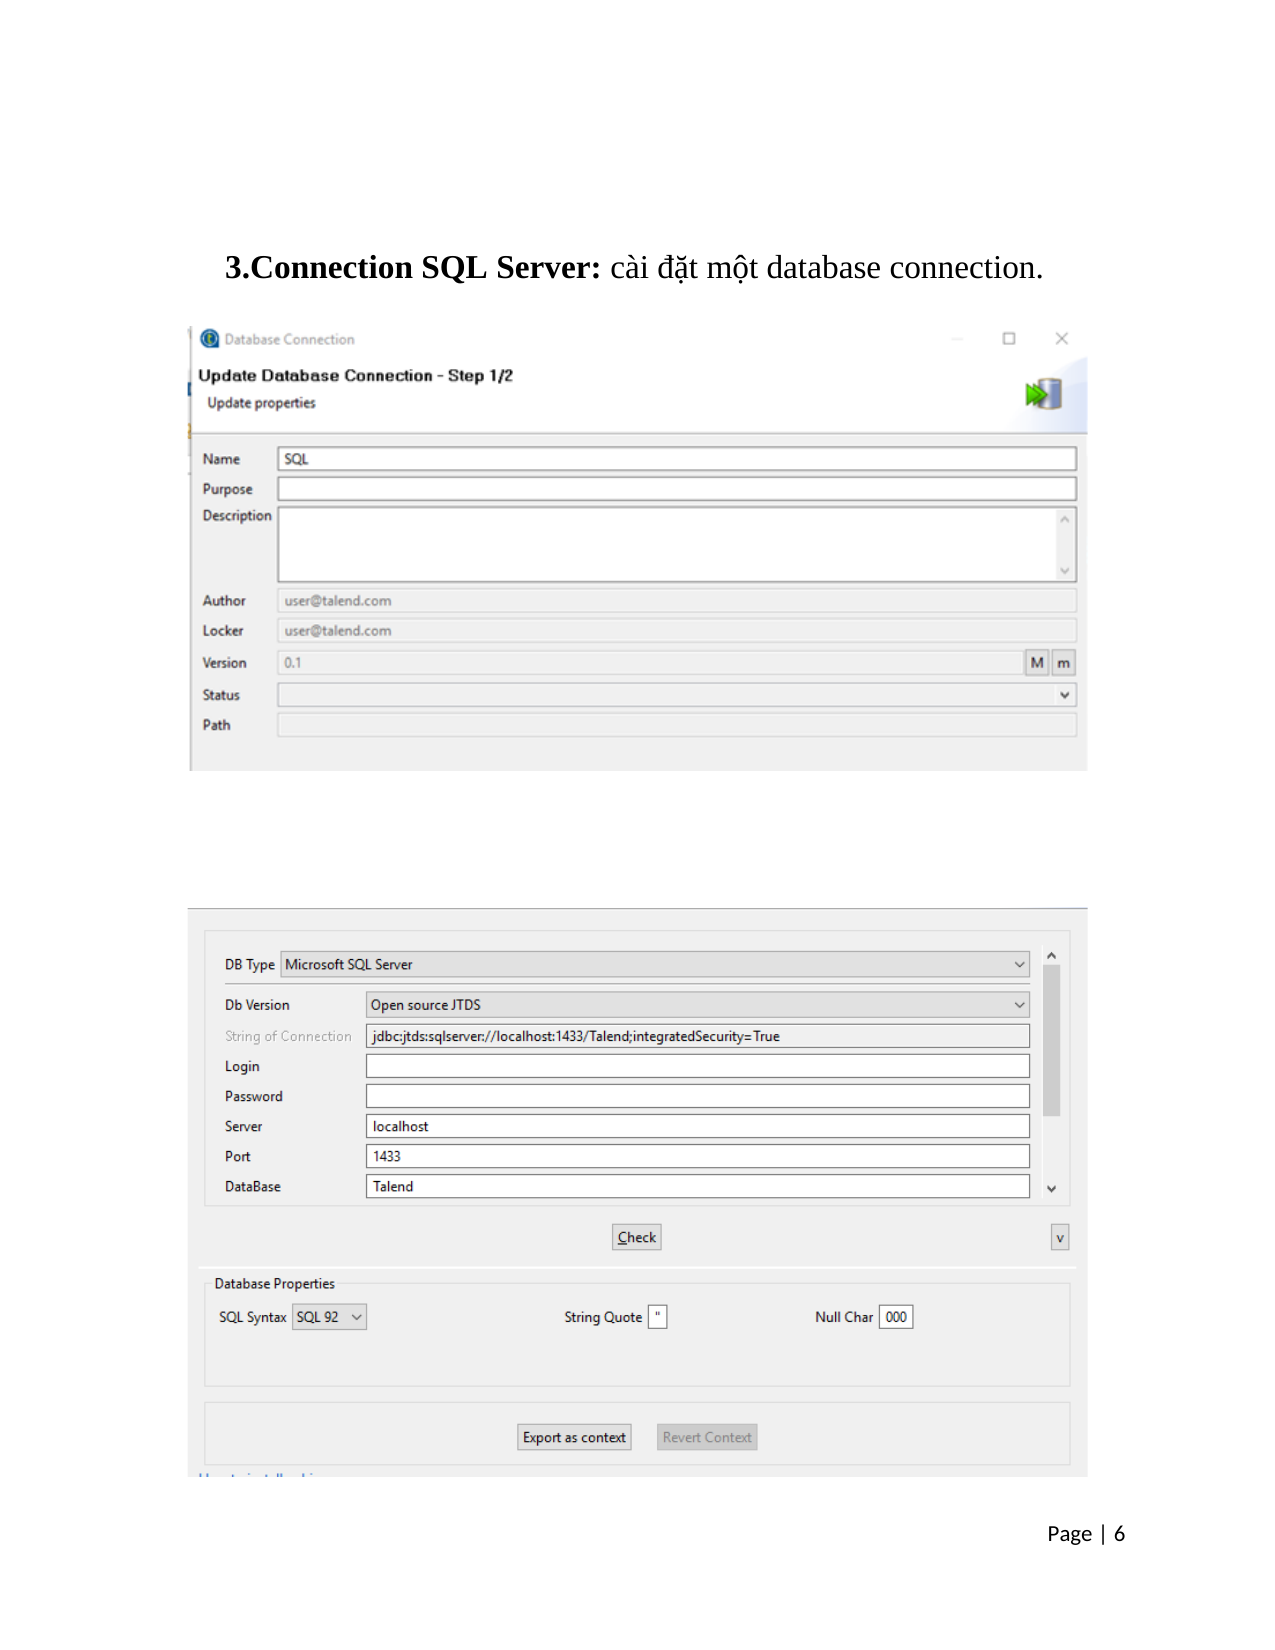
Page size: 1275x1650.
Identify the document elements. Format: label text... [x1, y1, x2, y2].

picture [187, 326, 1088, 771]
text 3.Connection SQL Server: cài đặt một database connection. [225, 248, 1125, 286]
picture [187, 907, 1088, 1477]
